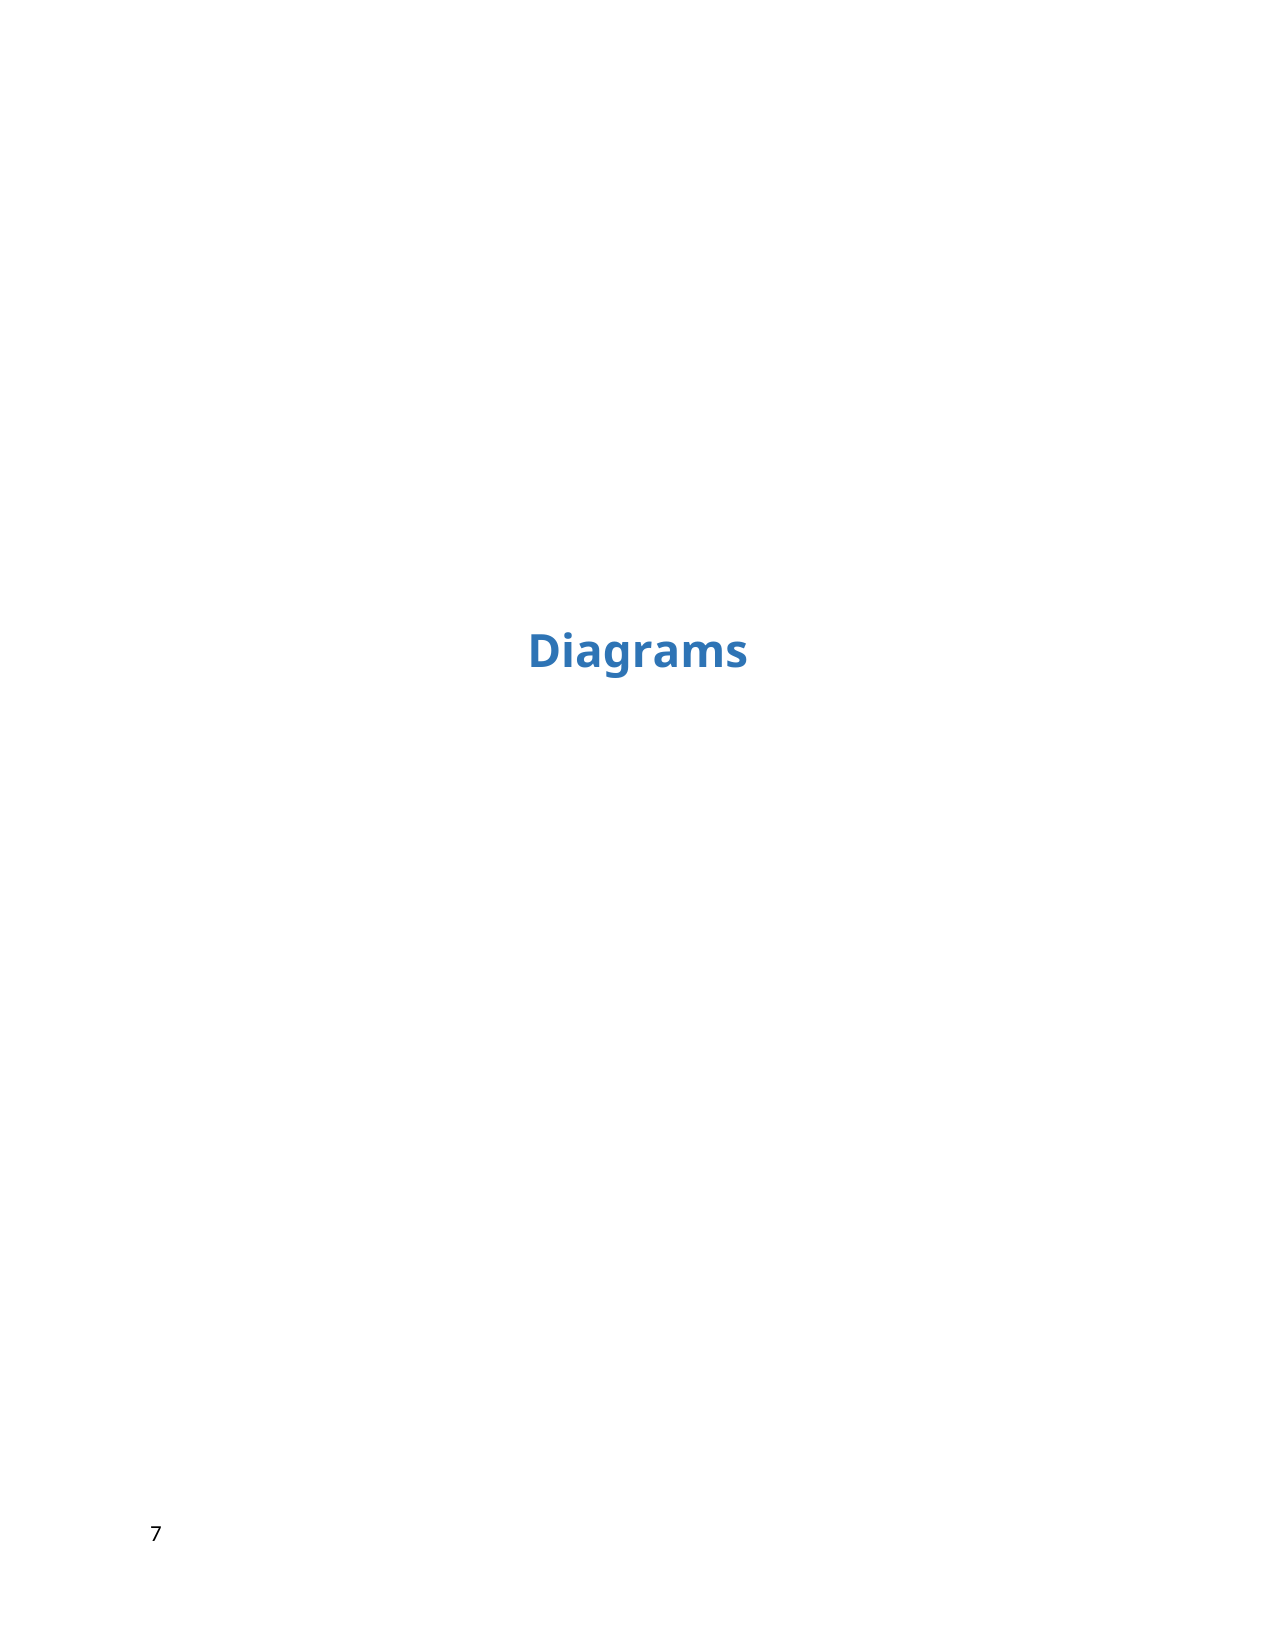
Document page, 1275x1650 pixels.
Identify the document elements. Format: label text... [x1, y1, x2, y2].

text Diagrams [150, 619, 1125, 681]
